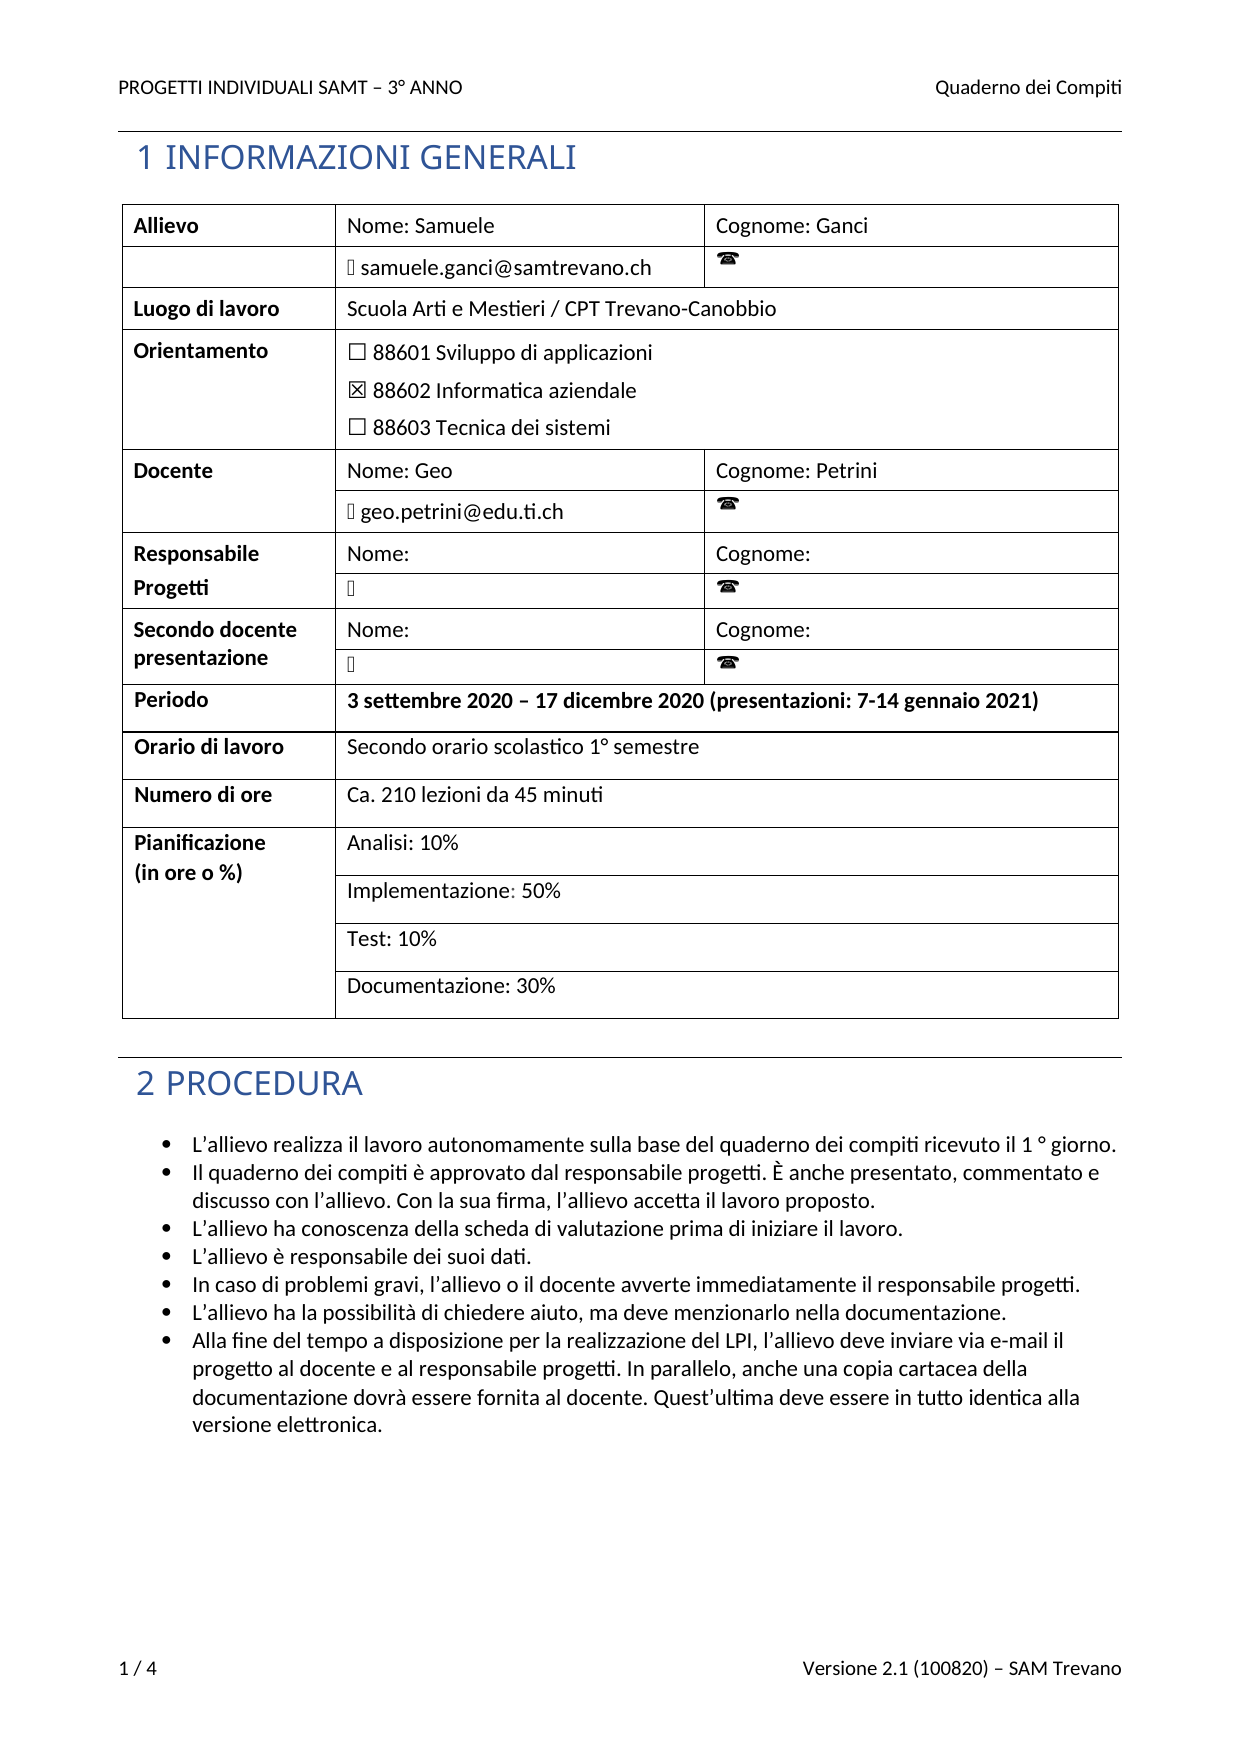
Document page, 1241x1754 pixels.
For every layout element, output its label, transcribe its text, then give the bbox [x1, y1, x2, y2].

table_header Allievo [123, 205, 335, 246]
table_cell Pianificazione (in ore o %) [123, 828, 335, 1018]
list L’allievo ha la possibilità di chiedere aiuto, ma deve menzionarlo nella documentazione. [162, 1298, 1122, 1327]
table_cell [123, 247, 335, 287]
table_cell [705, 247, 1118, 287]
table_cell Cognome: [705, 609, 1118, 649]
list Alla fine del tempo a disposizione per la realizzazione del LPI, l’allievo deve inviare via e-mail il progetto al docente e al responsabile progetti. In parallelo, anche una copia cartacea della documentazione dovrà essere fornita al docente. Quest’ultima deve essere in tutto identica alla versione elettronica. [162, 1327, 1122, 1439]
table_header Nome: Samuele [336, 205, 704, 246]
table_cell Secondo orario scolastico 1° semestre [336, 733, 1118, 779]
table_cell Documentazione: 30% [336, 972, 1118, 1018]
subtitle PROCEDURA [118, 1058, 1122, 1105]
table_cell 3 settembre 2020 – 17 dicembre 2020 (presentazioni: 7-14 gennaio 2021) [336, 685, 1118, 731]
table_cell Nome: [336, 609, 704, 649]
table_cell Luogo di lavoro [123, 288, 335, 329]
table_cell Secondo docente presentazione [123, 609, 335, 684]
table_cell 88601 Sviluppo di applicazioni 88602 Informatica aziendale 88603 Tecnica dei sistemi [336, 330, 1118, 449]
list L’allievo realizza il lavoro autonomamente sulla base del quaderno dei compiti ricevuto il 1 ° giorno. [162, 1130, 1122, 1158]
subtitle INFORMAZIONI GENERALI [118, 132, 1122, 179]
list In caso di problemi gravi, l’allievo o il docente avverte immediatamente il responsabile progetti. [162, 1271, 1122, 1298]
table_cell Nome: Geo [336, 450, 704, 490]
table_cell Cognome: Petrini [705, 450, 1118, 490]
table_cell Docente [123, 450, 335, 532]
table_cell Implementazione: 50% [336, 876, 1118, 923]
table_header Cognome: Ganci [705, 205, 1118, 246]
table_cell Test: 10% [336, 924, 1118, 971]
list L’allievo è responsabile dei suoi dati. [162, 1242, 1122, 1271]
table_cell Scuola Arti e Mestieri / CPT Trevano-Canobbio [336, 288, 1118, 329]
table_cell Cognome: [705, 533, 1118, 573]
table_cell [336, 574, 704, 608]
table_cell Orario di lavoro [123, 733, 335, 779]
table_cell Ca. 210 lezioni da 45 minuti [336, 780, 1118, 827]
list Il quaderno dei compiti è approvato dal responsabile progetti. È anche presentato, commentato e discusso con l’allievo. Con la sua firma, l’allievo accetta il lavoro proposto. [162, 1158, 1122, 1214]
list L’allievo ha conoscenza della scheda di valutazione prima di iniziare il lavoro. [162, 1214, 1122, 1242]
table_cell Responsabile Progetti [123, 533, 335, 608]
table_cell [705, 491, 1118, 532]
table_cell [705, 650, 1118, 684]
table_cell Analisi: 10% [336, 828, 1118, 875]
table_cell Periodo [123, 685, 335, 731]
table_cell [336, 650, 704, 684]
table_cell samuele.ganci@samtrevano.ch [336, 247, 704, 287]
table_cell Orientamento [123, 330, 335, 449]
table_cell geo.petrini@edu.ti.ch [336, 491, 704, 532]
table_cell [705, 574, 1118, 608]
table_cell Numero di ore [123, 780, 335, 827]
table_cell Nome: [336, 533, 704, 573]
